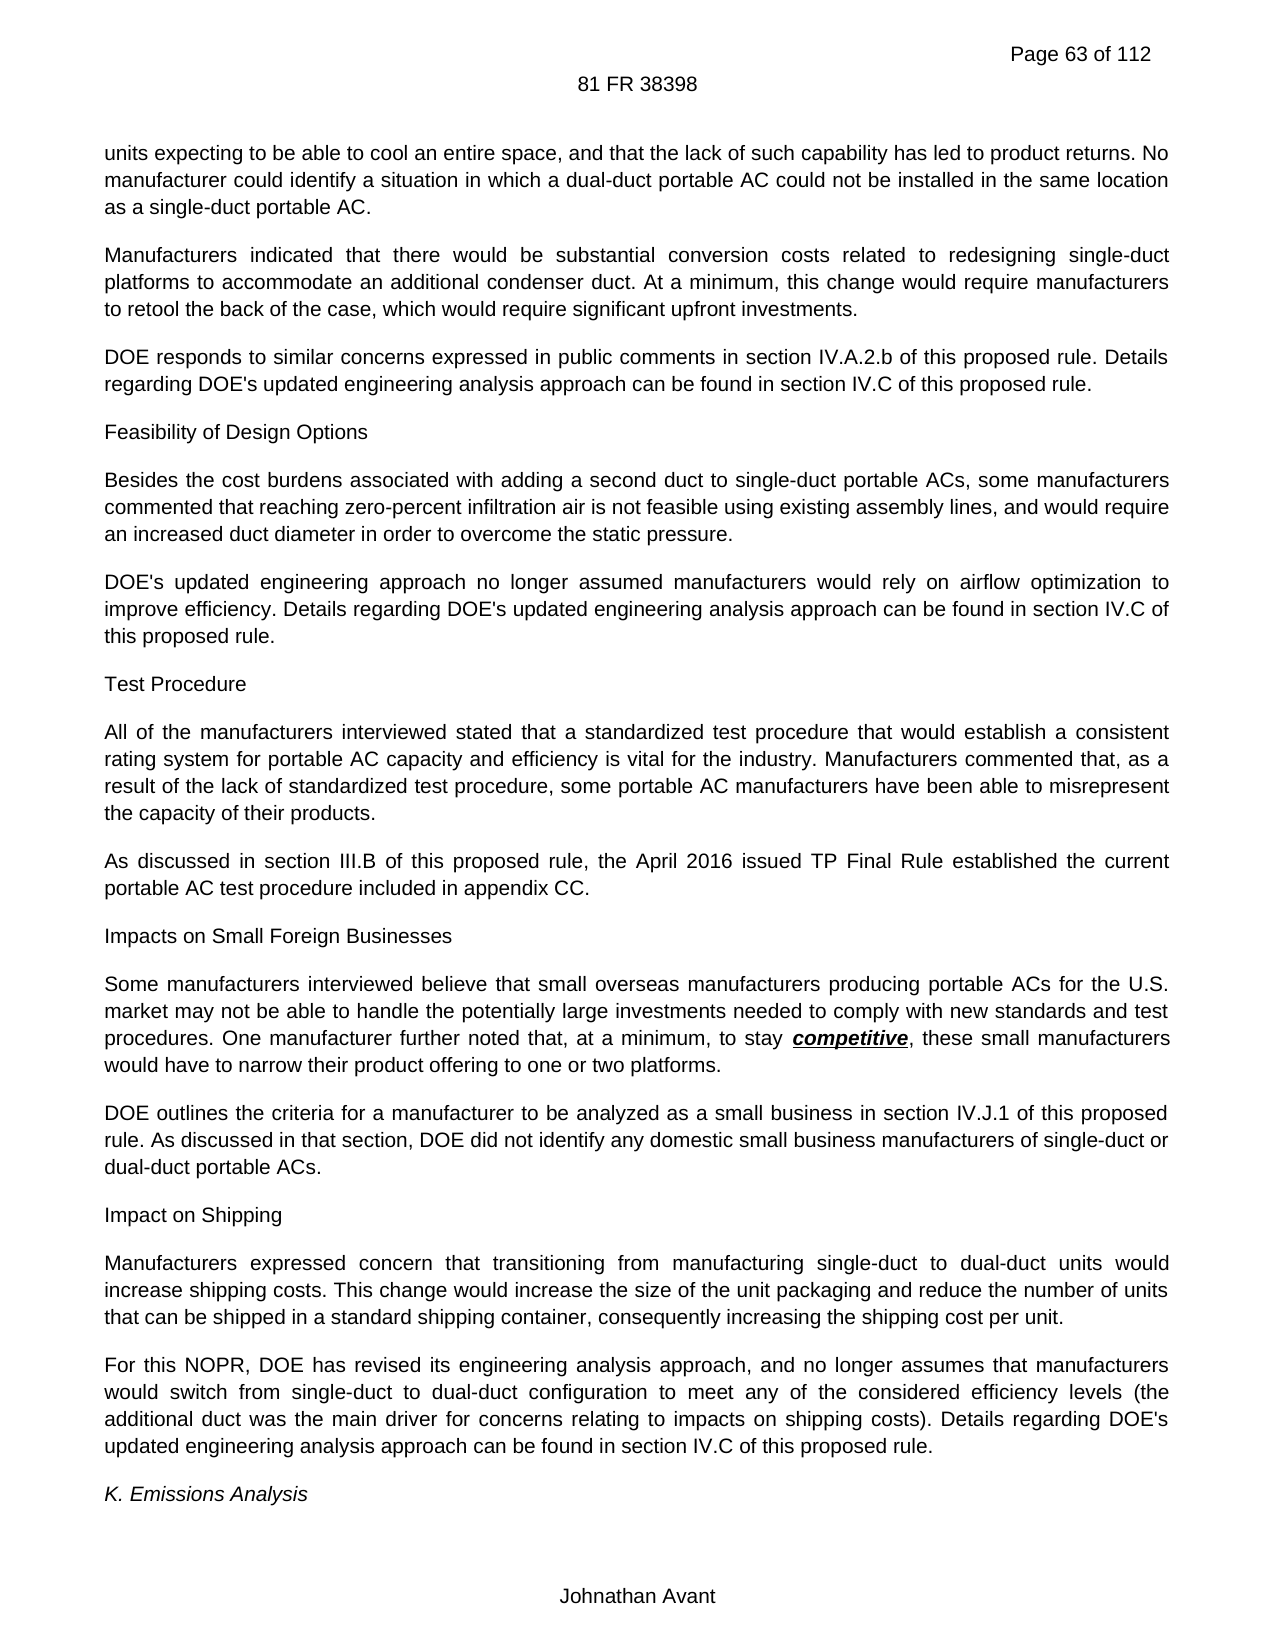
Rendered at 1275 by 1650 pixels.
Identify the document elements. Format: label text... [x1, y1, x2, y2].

text For this NOPR, DOE has revised its engineering analysis approach, and no longer assumes that manufacturers would switch from single-duct to dual-duct configuration to meet any of the considered efficiency levels (the additional duct was the main driver for concerns relating to impacts on shipping costs). Details regarding DOE's updated engineering analysis approach can be found in section IV.C of this proposed rule. [104, 1350, 1171, 1458]
text Some manufacturers interviewed believe that small overseas manufacturers producing portable ACs for the U.S. market may not be able to handle the potentially large investments needed to comply with new standards and test procedures. One manufacturer further noted that, at a minimum, to stay competitive, these small manufacturers would have to narrow their product offering to one or two platforms. [104, 969, 1171, 1077]
text Besides the cost burdens associated with adding a second duct to single-duct portable ACs, some manufacturers commented that reaching zero-percent infiltration air is not feasible using existing assembly lines, and would require an increased duct diameter in order to overcome the static pressure. [104, 464, 1171, 546]
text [104, 137, 1171, 219]
text K. Emissions Analysis [104, 1479, 1171, 1506]
text All of the manufacturers interviewed stated that a standardized test procedure that would establish a consistent rating system for portable AC capacity and efficiency is vital for the industry. Manufacturers commented that, as a result of the lack of standardized test procedure, some portable AC manufacturers have been able to misrepresent the capacity of their products. [104, 717, 1171, 825]
text DOE outlines the criteria for a manufacturer to be analyzed as a small business in section IV.J.1 of this proposed rule. As discussed in that section, DOE did not identify any domestic small business manufacturers of single-duct or dual-duct portable ACs. [104, 1098, 1171, 1179]
text Manufacturers indicated that there would be substantial conversion costs related to redesigning single-duct platforms to accommodate an additional condenser duct. At a minimum, this change would require manufacturers to retool the back of the case, which would require significant upfront investments. [104, 239, 1171, 321]
text As discussed in section III.B of this proposed rule, the April 2016 issued TP Final Rule established the current portable AC test procedure included in appendix CC. [104, 846, 1171, 900]
text Impact on Shipping [104, 1200, 1171, 1227]
text Feasibility of Design Options [104, 417, 1171, 444]
text Test Procedure [104, 669, 1171, 696]
text DOE's updated engineering approach no longer assumed manufacturers would rely on airflow optimization to improve efficiency. Details regarding DOE's updated engineering analysis approach can be found in section IV.C of this proposed rule. [104, 567, 1171, 648]
text Manufacturers expressed concern that transitioning from manufacturing single-duct to dual-duct units would increase shipping costs. This change would increase the size of the unit packaging and reduce the number of units that can be shipped in a standard shipping container, consequently increasing the shipping cost per unit. [104, 1248, 1171, 1329]
text DOE responds to similar concerns expressed in public comments in section IV.A.2.b of this proposed rule. Details regarding DOE's updated engineering analysis approach can be found in section IV.C of this proposed rule. [104, 342, 1171, 396]
text Impacts on Small Foreign Businesses [104, 921, 1171, 948]
